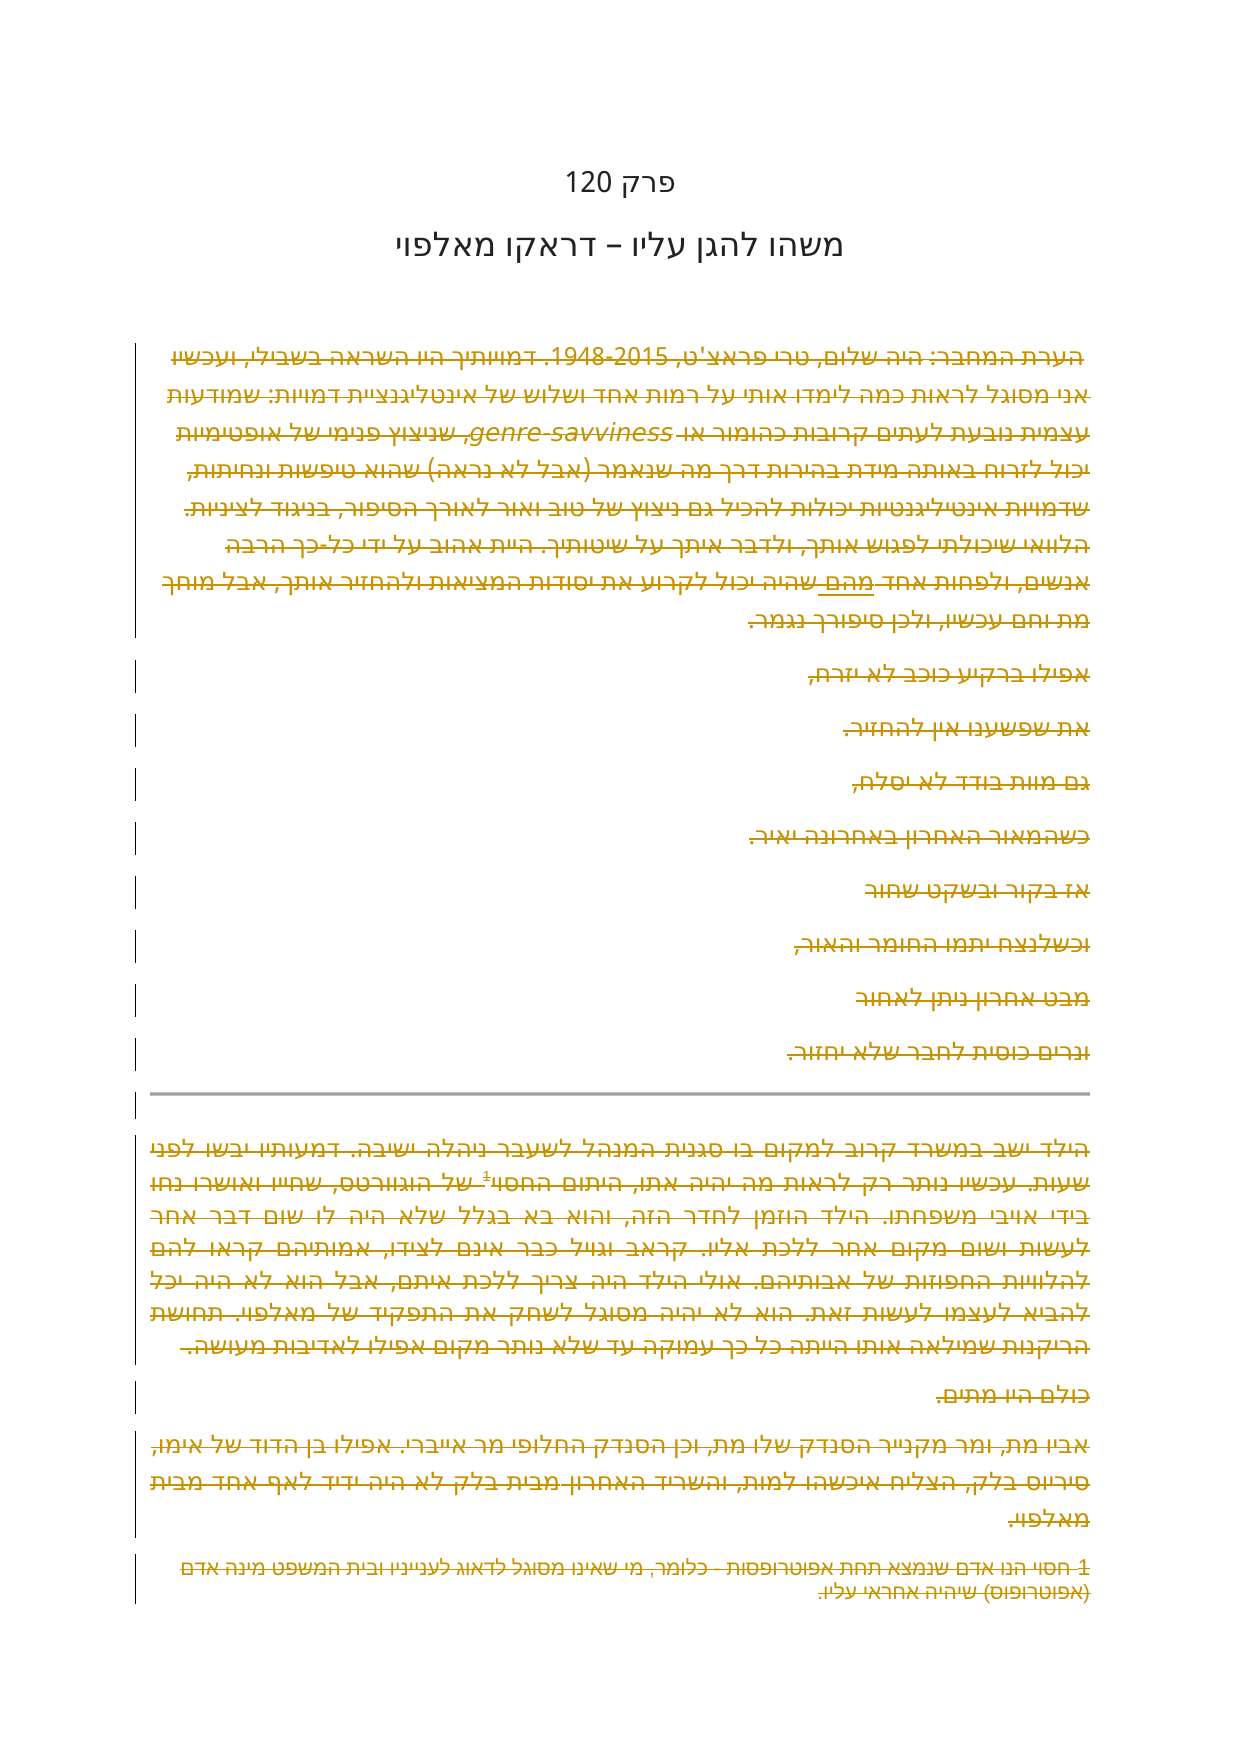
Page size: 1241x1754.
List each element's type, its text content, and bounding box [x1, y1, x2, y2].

text פרק 120 [150, 167, 1090, 205]
text משהו להגן עליו – דראקו מאלפוי [150, 227, 1090, 270]
